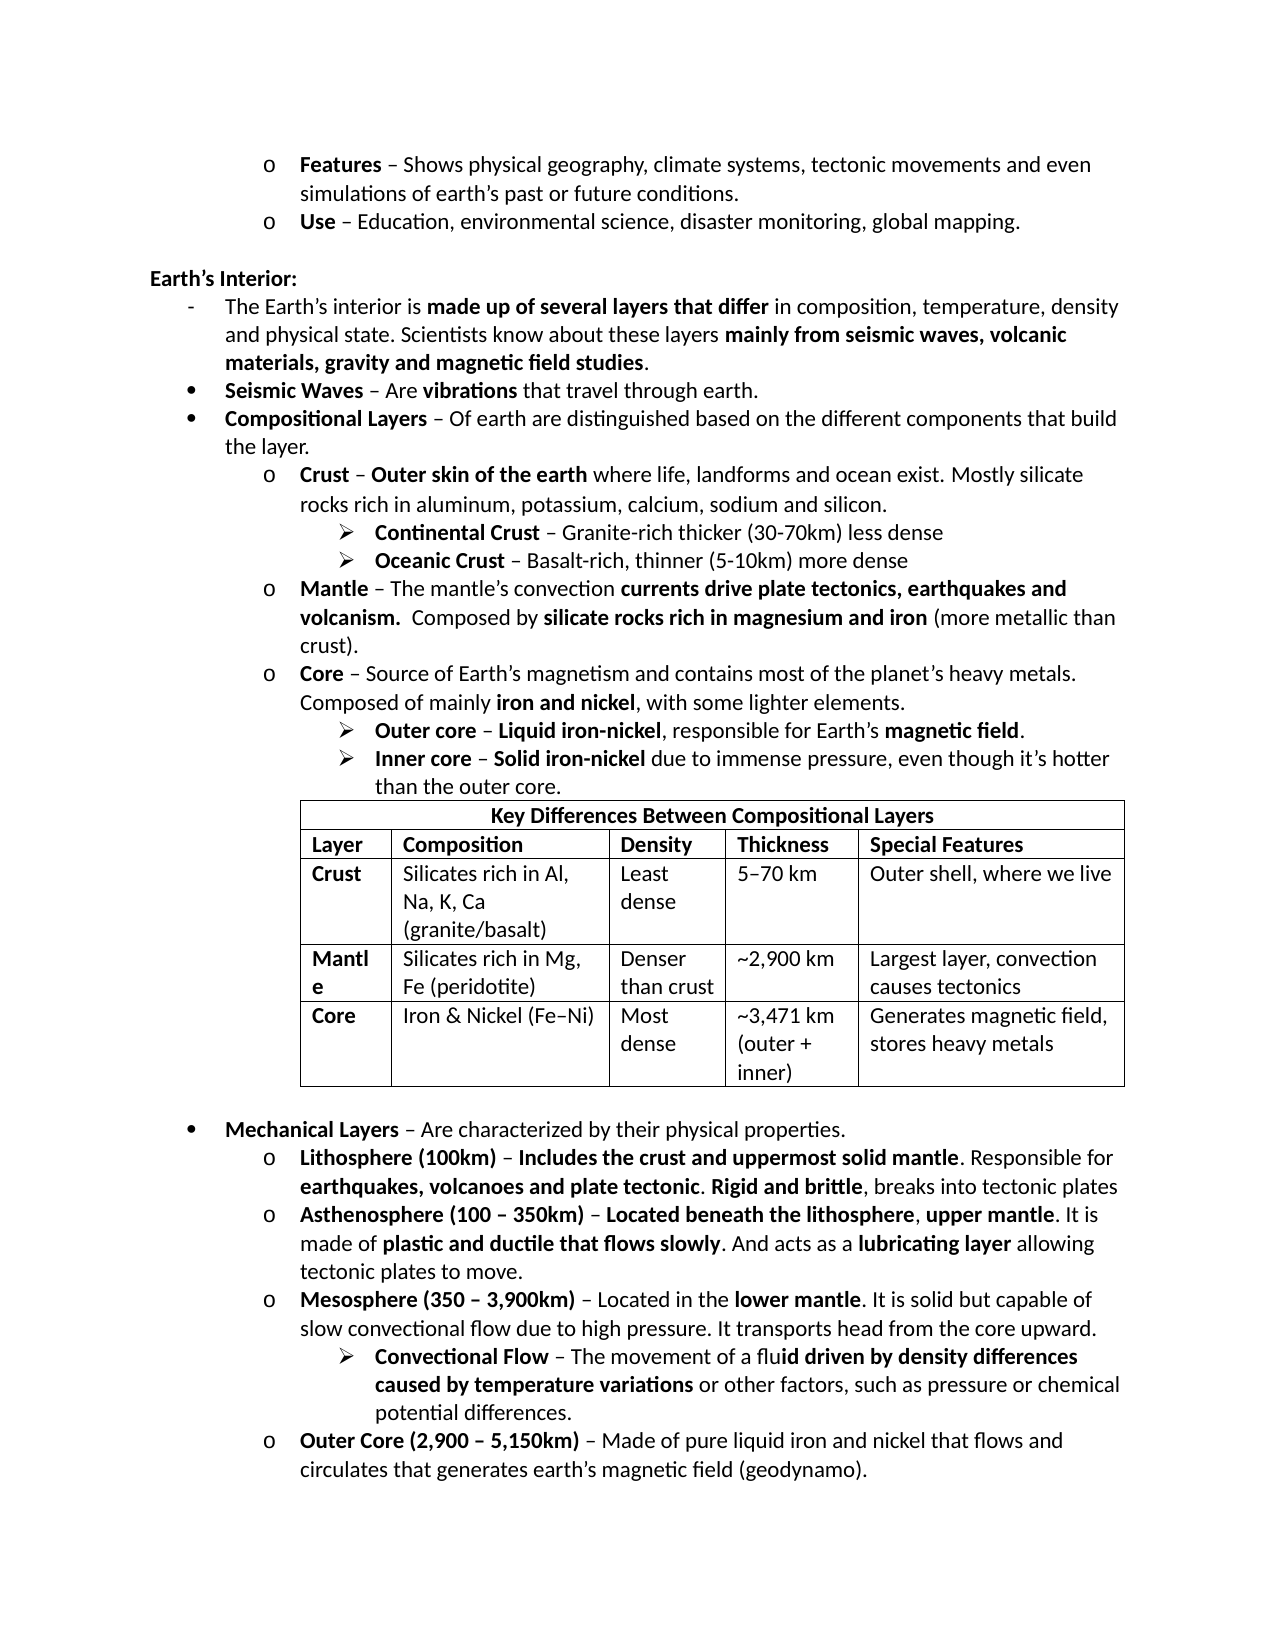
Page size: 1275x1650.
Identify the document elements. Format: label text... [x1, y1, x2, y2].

table_cell Crust [301, 859, 391, 943]
table_cell Denser than crust [610, 945, 725, 1001]
list Convectional Flow – The movement of a fluid driven by density differences caused by temperature variations or other factors, such as pressure or chemical potential differences. [337, 1342, 1125, 1426]
table_cell Special Features [859, 830, 1124, 858]
table_cell Layer [301, 830, 391, 858]
list Core – Source of Earth’s magnetism and contains most of the planet’s heavy metals. Composed of mainly iron and nickel, with some lighter elements. [262, 659, 1125, 716]
table_cell Least dense [610, 859, 725, 943]
list Inner core – Solid iron-nickel due to immense pressure, even though it’s hotter than the outer core. [337, 744, 1125, 800]
table_cell Silicates rich in Al, Na, K, Ca (granite/basalt) [392, 859, 609, 943]
table_cell ~2,900 km [726, 945, 858, 1001]
list Oceanic Crust – Basalt-rich, thinner (5-10km) more dense [337, 546, 1125, 574]
table_cell Most dense [610, 1002, 725, 1086]
table_cell 5–70 km [726, 859, 858, 943]
table_cell Composition [392, 830, 609, 858]
list The Earth’s interior is made up of several layers that differ in composition, temperature, density and physical state. Scientists know about these layers mainly from seismic waves, volcanic materials, gravity and magnetic field studies. [187, 292, 1125, 376]
list Compositional Layers – Of earth are distinguished based on the different components that build the layer. [187, 404, 1125, 461]
list Seismic Waves – Are vibrations that travel through earth. [187, 376, 1125, 404]
list Use – Education, environmental science, disaster monitoring, global mapping. [262, 207, 1125, 236]
table_cell Silicates rich in Mg, Fe (peridotite) [392, 945, 609, 1001]
list Outer Core (2,900 – 5,150km) – Made of pure liquid iron and nickel that flows and circulates that generates earth’s magnetic field (geodynamo). [262, 1426, 1125, 1483]
table_cell Outer shell, where we live [859, 859, 1124, 943]
table_cell Largest layer, convection causes tectonics [859, 945, 1124, 1001]
table_cell Mantle [301, 945, 391, 1001]
table_cell Thickness [726, 830, 858, 858]
table_cell Density [610, 830, 725, 858]
table_header Key Differences Between Compositional Layers [301, 801, 1124, 829]
list Mesosphere (350 – 3,900km) – Located in the lower mantle. It is solid but capable of slow convectional flow due to high pressure. It transports head from the core upward. [262, 1285, 1125, 1342]
list Continental Crust – Granite-rich thicker (30-70km) less dense [337, 518, 1125, 546]
list Asthenosphere (100 – 350km) – Located beneath the lithosphere, upper mantle. It is made of plastic and ductile that flows slowly. And acts as a lubricating layer allowing tectonic plates to move. [262, 1200, 1125, 1285]
table_cell Iron & Nickel (Fe–Ni) [392, 1002, 609, 1086]
table_cell Generates magnetic field, stores heavy metals [859, 1002, 1124, 1086]
table_cell ~3,471 km (outer + inner) [726, 1002, 858, 1086]
list Crust – Outer skin of the earth where life, landforms and ocean exist. Mostly silicate rocks rich in aluminum, potassium, calcium, sodium and silicon. [262, 461, 1125, 518]
list Features – Shows physical geography, climate systems, tectonic movements and even simulations of earth’s past or future conditions. [262, 150, 1125, 207]
text Earth’s Interior: [150, 264, 1125, 292]
list Mantle – The mantle’s convection currents drive plate tectonics, earthquakes and volcanism. Composed by silicate rocks rich in magnesium and iron (more metallic than crust). [262, 574, 1125, 659]
list Mechanical Layers – Are characterized by their physical properties. [187, 1115, 1125, 1143]
list Lithosphere (100km) – Includes the crust and uppermost solid mantle. Responsible for earthquakes, volcanoes and plate tectonic. Rigid and brittle, breaks into tectonic plates [262, 1143, 1125, 1200]
table_cell Core [301, 1002, 391, 1086]
list Outer core – Liquid iron-nickel, responsible for Earth’s magnetic field. [337, 716, 1125, 744]
